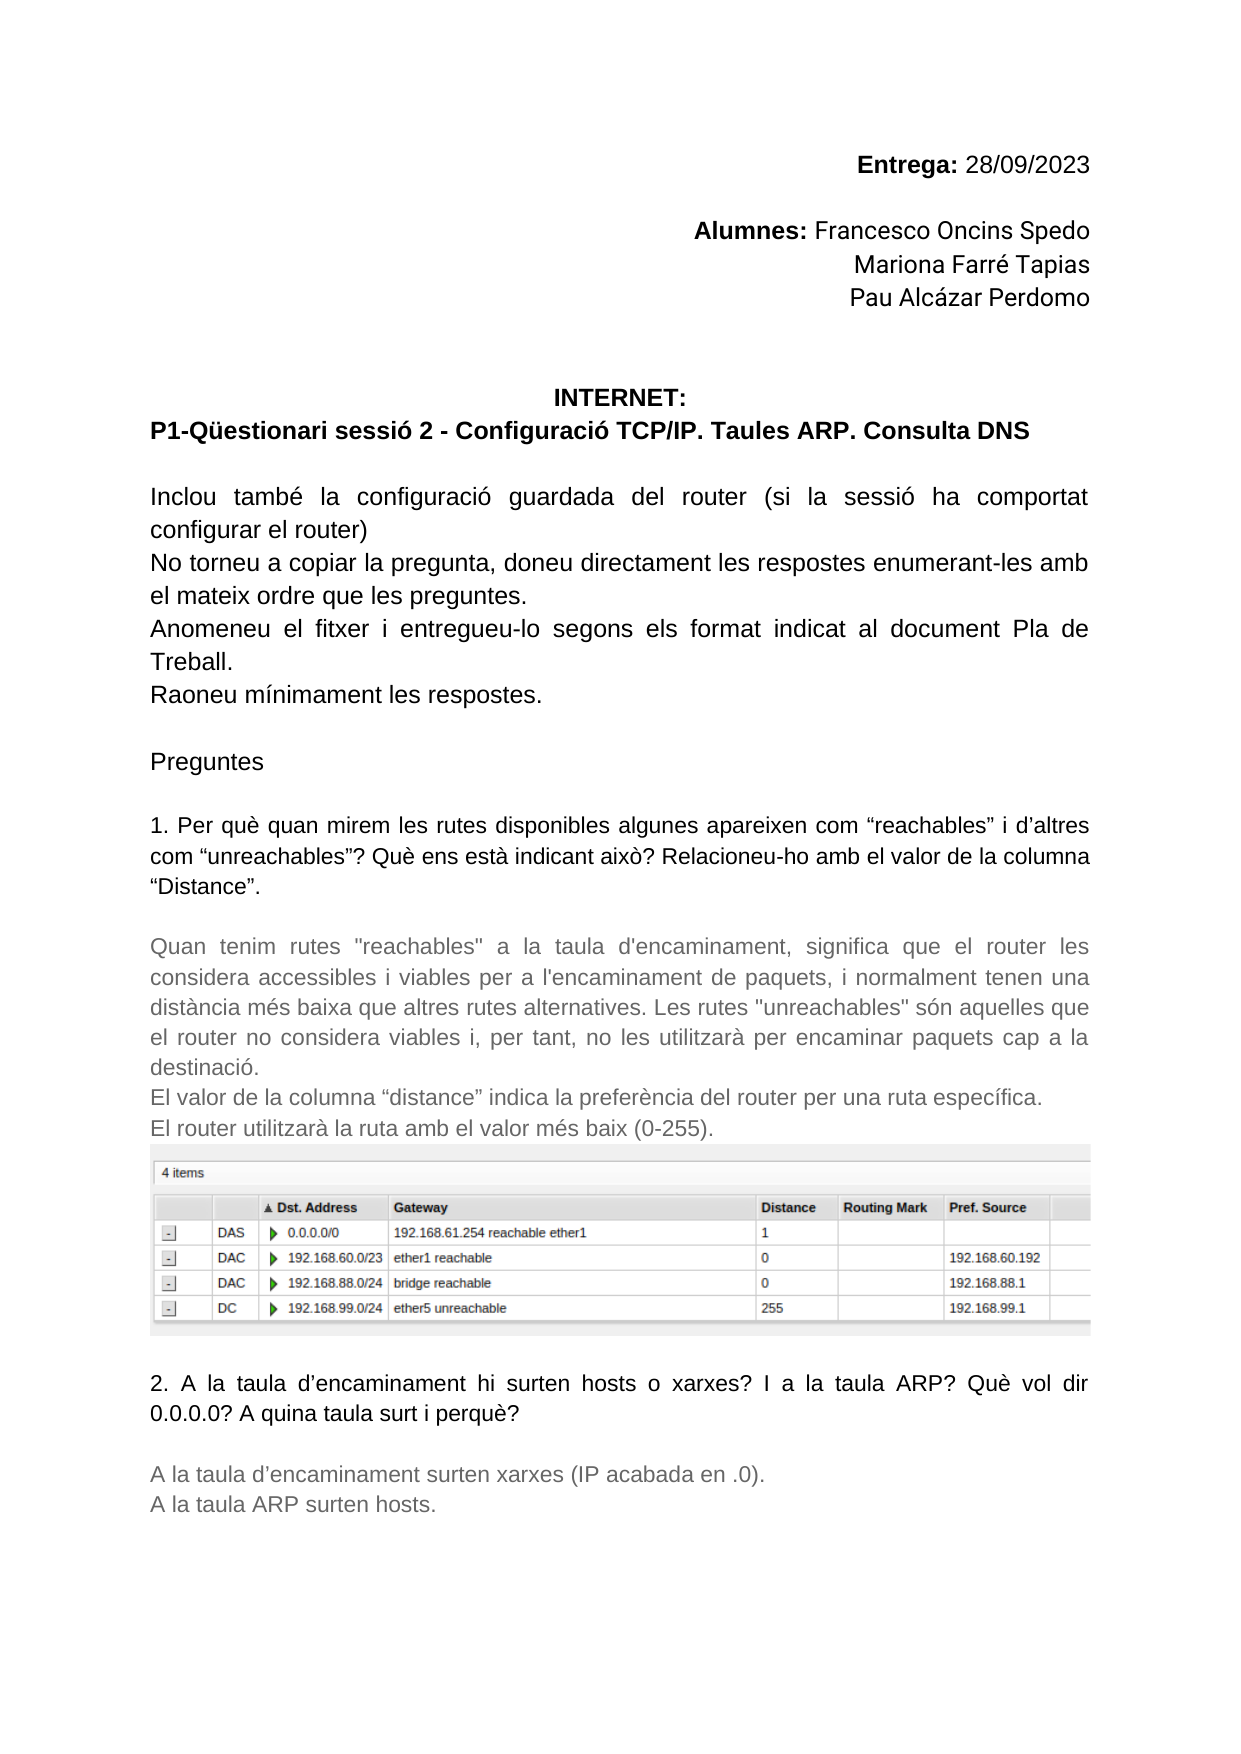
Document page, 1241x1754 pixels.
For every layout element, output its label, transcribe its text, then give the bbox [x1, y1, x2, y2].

text No torneu a copiar la pregunta, doneu directament les respostes enumerant-les amb el mateix ordre que les preguntes. [150, 548, 1090, 610]
text Preguntes [150, 746, 1090, 775]
text A la taula ARP surten hosts. [150, 1491, 1090, 1517]
text Raoneu mínimament les respostes. [150, 680, 1090, 709]
text Pau Alcázar Perdomo [150, 283, 1090, 313]
text Inclou també la configuració guardada del router (si la sessió ha comportat configurar el router) [150, 482, 1090, 544]
text 2. A la taula d’encaminament hi surten hosts o xarxes? I a la taula ARP? Què vol dir 0.0.0.0? A quina taula surt i perquè? [150, 1370, 1090, 1426]
text Anomeneu el fitxer i entregueu-lo segons els format indicat al document Pla de Treball. [150, 614, 1090, 676]
text INTERNET: [150, 383, 1090, 412]
text A la taula d’encaminament surten xarxes (IP acabada en .0). [150, 1461, 1090, 1487]
text Mariona Farré Tapias [150, 250, 1090, 279]
picture [150, 1144, 1091, 1336]
text Alumnes: Francesco Oncins Spedo [150, 216, 1090, 246]
text El router utilitzarà la ruta amb el valor més baix (0-255). [150, 1114, 1090, 1141]
text El valor de la columna “distance” indica la preferència del router per una ruta específica. [150, 1084, 1090, 1111]
text Quan tenim rutes "reachables" a la taula d'encaminament, significa que el router les considera accessibles i viables per a l'encaminament de paquets, i normalment tenen una distància més baixa que altres rutes alternatives. Les rutes "unreachables" són aquelles que el router no considera viables i, per tant, no les utilitzarà per encaminar paquets cap a la destinació. [150, 933, 1090, 1081]
text 1. Per què quan mirem les rutes disponibles algunes apareixen com “reachables” i d’altres com “unreachables”? Què ens està indicant això? Relacioneu-ho amb el valor de la columna “Distance”. [150, 812, 1090, 899]
text P1-Qüestionari sessió 2 - Configuració TCP/IP. Taules ARP. Consulta DNS [150, 416, 1090, 445]
text Entrega: 28/09/2023 [150, 150, 1090, 179]
